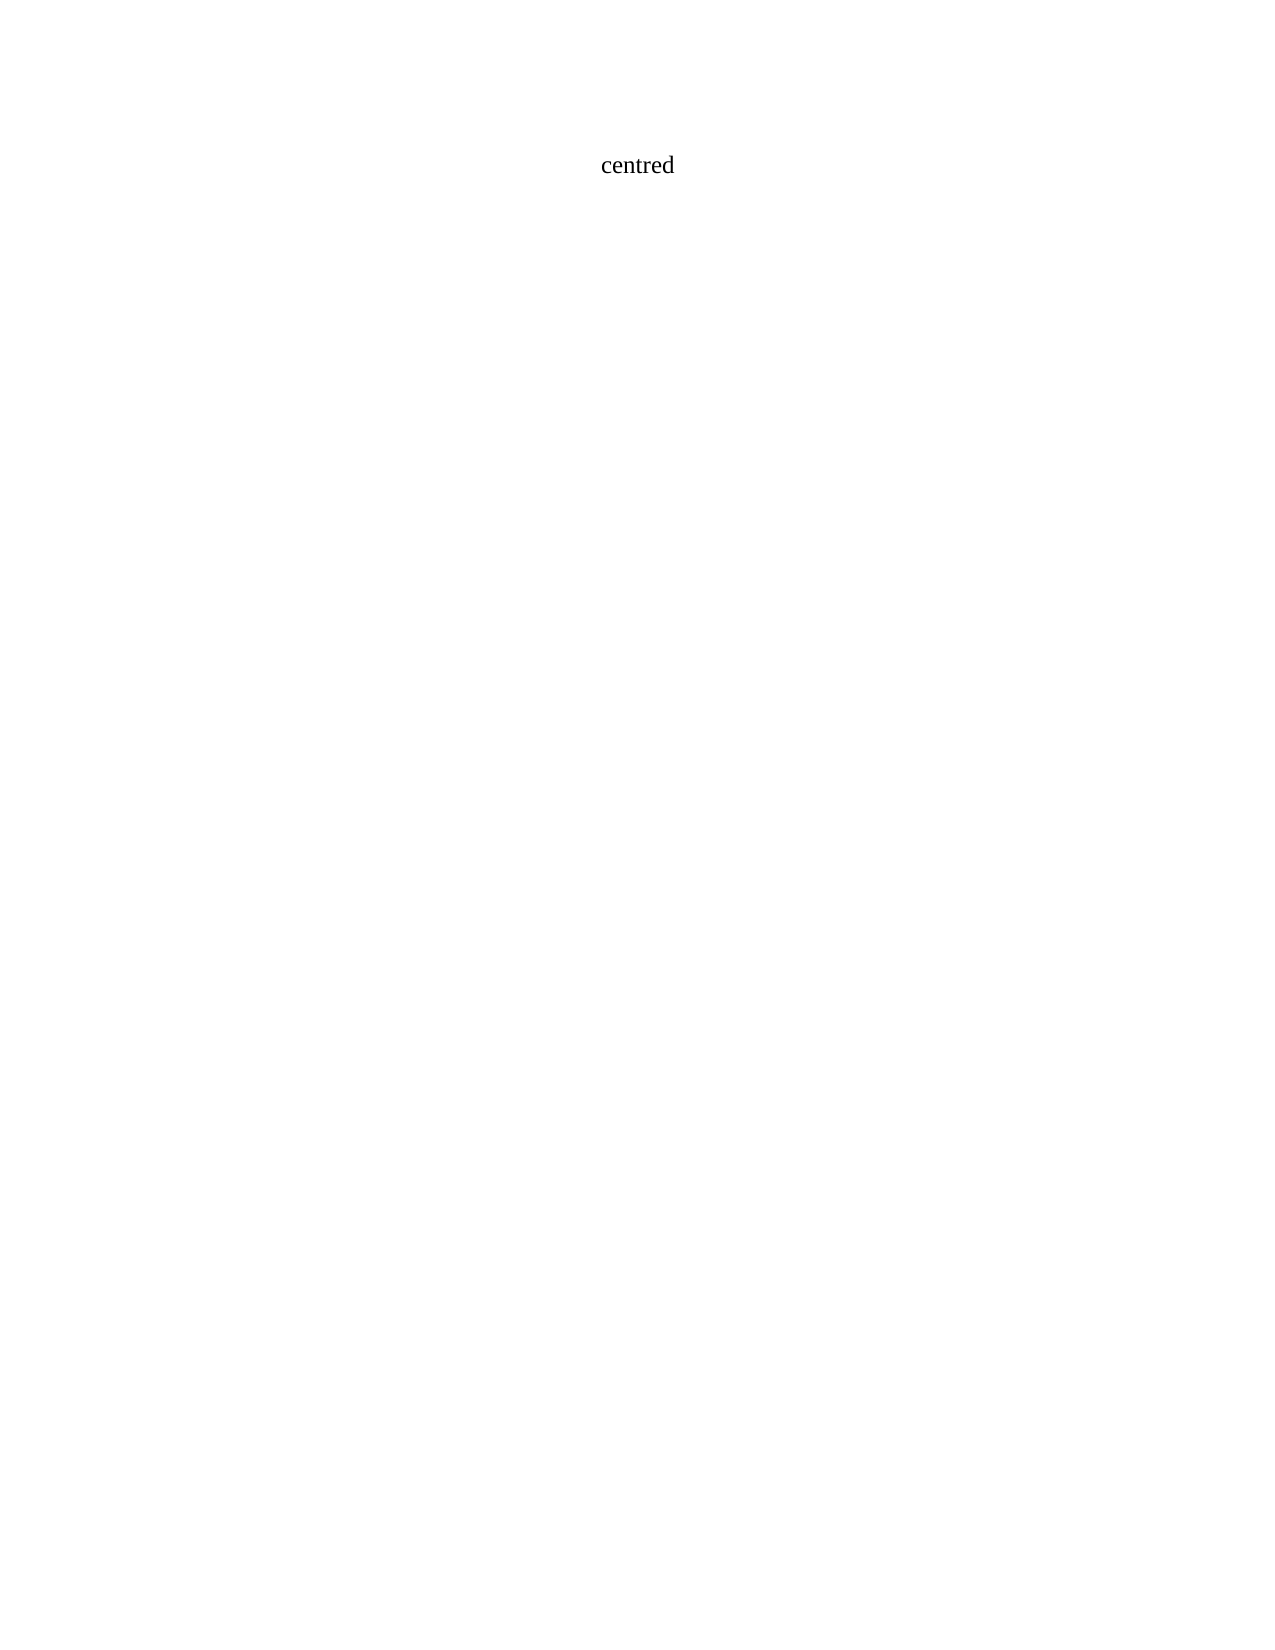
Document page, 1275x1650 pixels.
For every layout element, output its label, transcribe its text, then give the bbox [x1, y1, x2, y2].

text centred [150, 150, 1125, 179]
